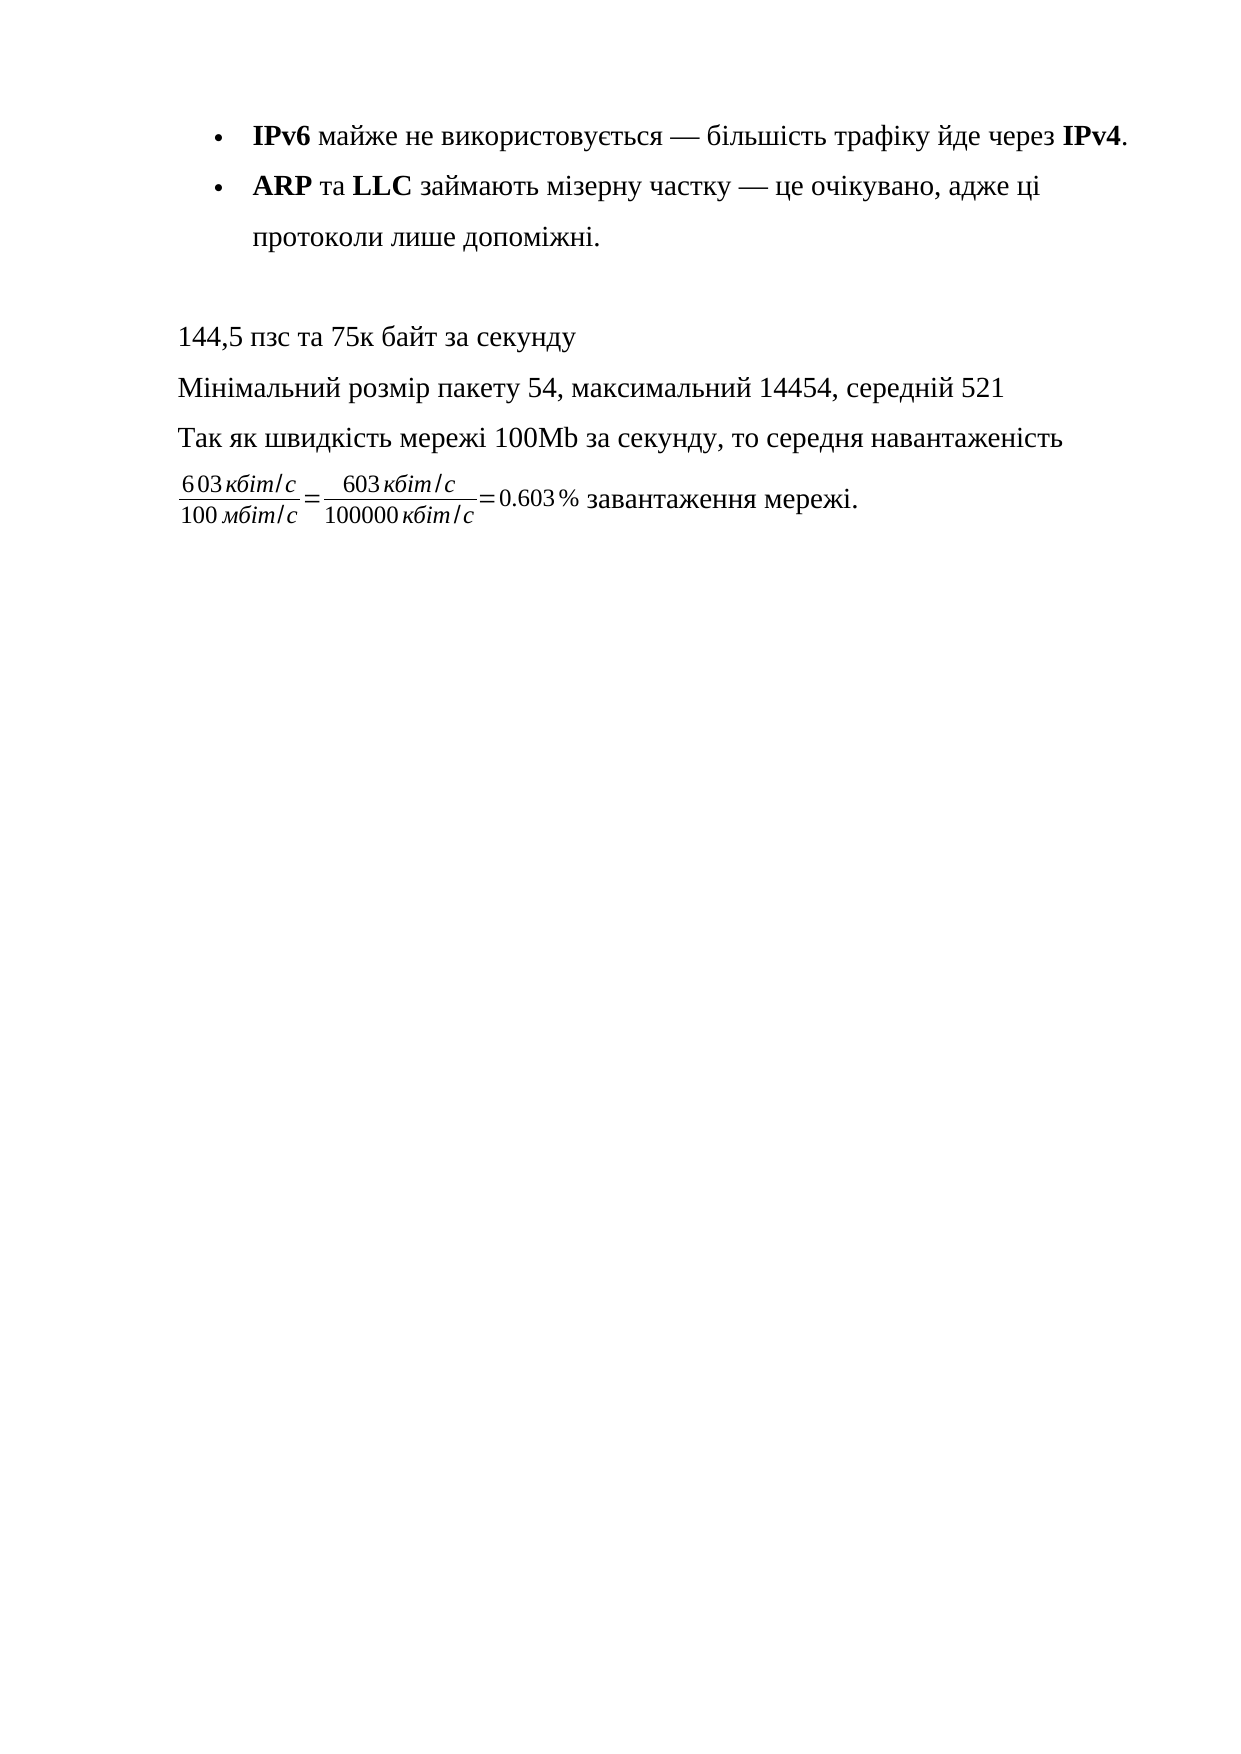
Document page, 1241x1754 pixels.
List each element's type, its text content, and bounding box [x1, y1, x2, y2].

text Так як швидкість мережі 100Mb за секунду, то середня навантаженість [177, 420, 1152, 453]
list IPv6 майже не використовується — більшість трафіку йде через IPv4. [215, 118, 1152, 152]
text 144,5 пзс та 75к байт за секунду [177, 319, 1152, 353]
text завантаження мережі. [177, 470, 1152, 529]
text Мінімальний розмір пакету 54, максимальний 14454, середній 521 [177, 370, 1152, 403]
list ARP та LLC займають мізерну частку — це очікувано, адже ці протоколи лише допоміжні. [215, 168, 1152, 252]
